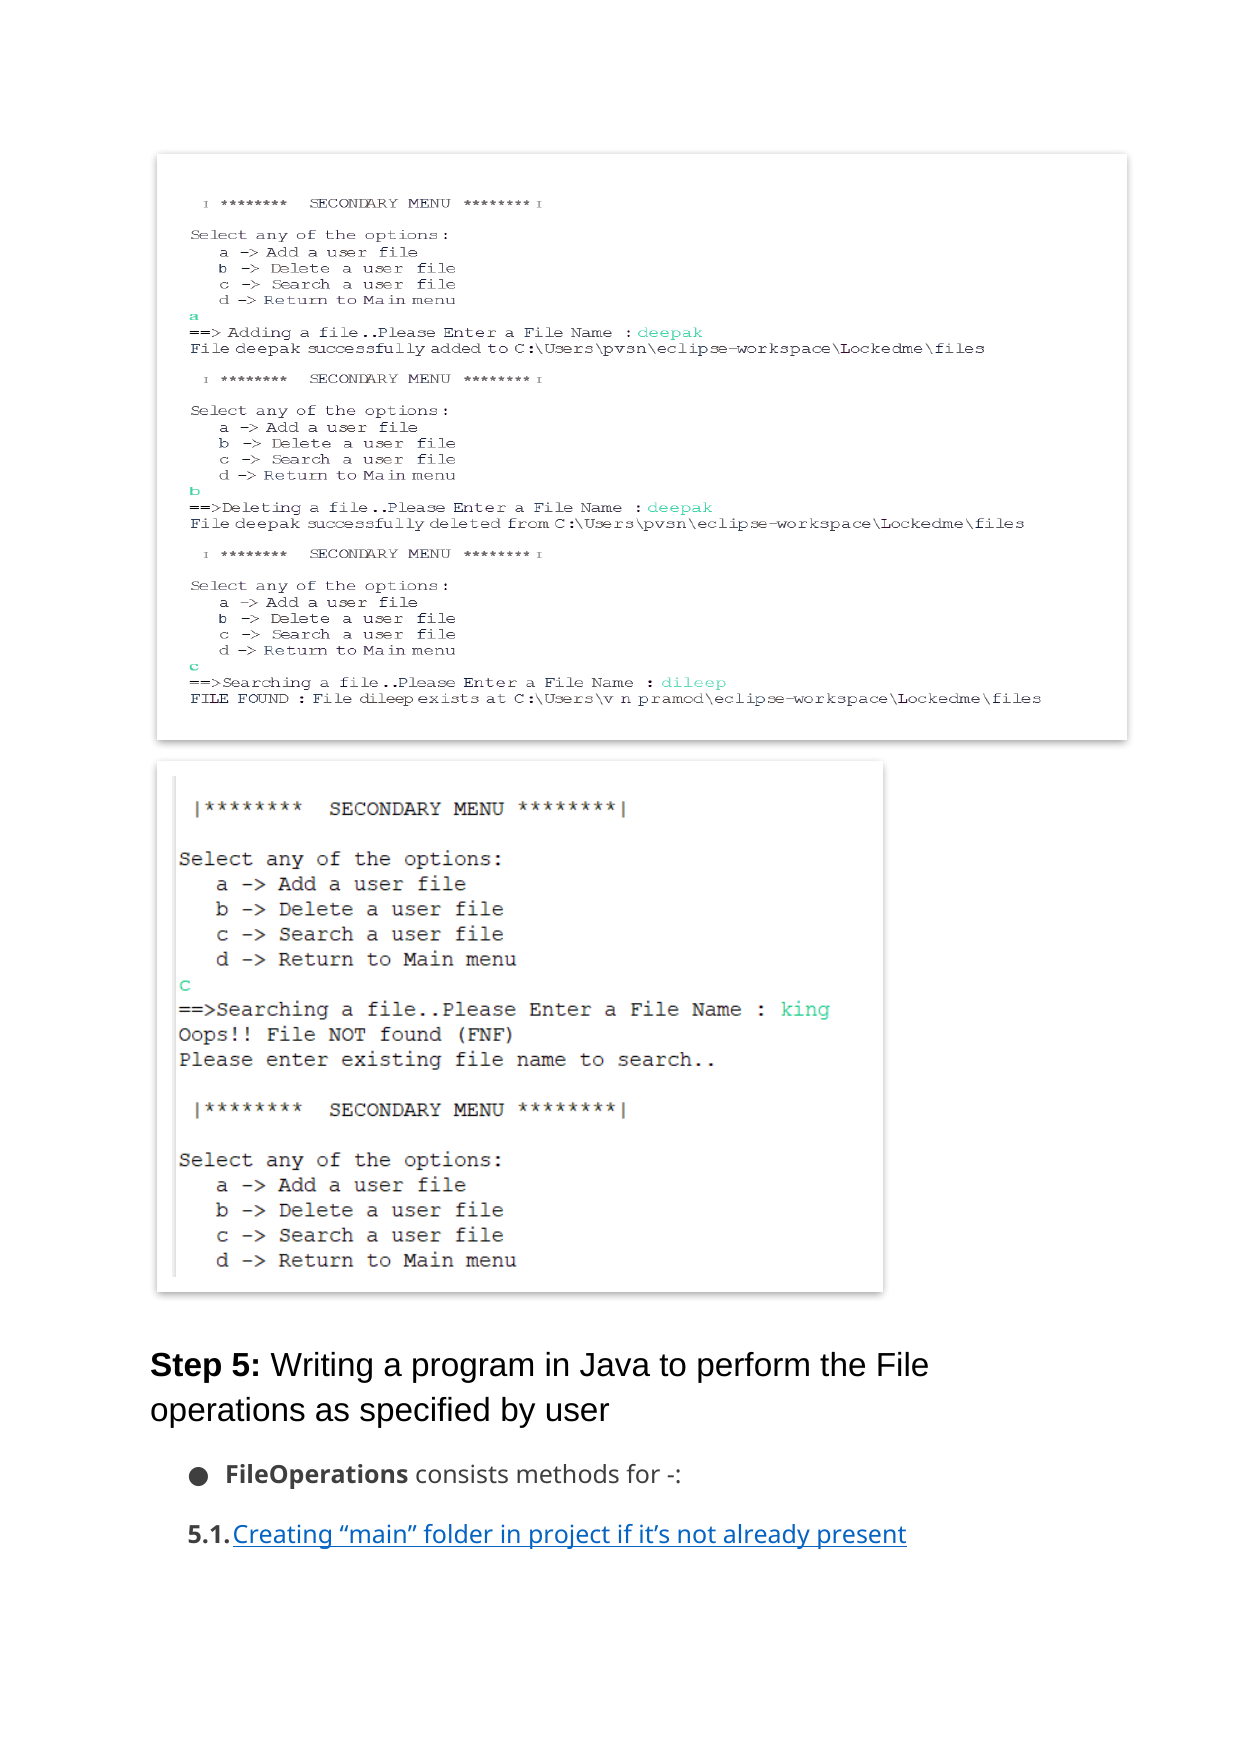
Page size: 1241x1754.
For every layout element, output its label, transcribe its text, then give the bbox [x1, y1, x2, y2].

picture [172, 169, 1112, 725]
list Creating “main” folder in project if it’s not already present [187, 1517, 1090, 1551]
list FileOperations consists methods for -: [187, 1446, 1090, 1498]
picture [172, 776, 868, 1277]
subtitle Step 5: Writing a program in Java to perform the File operations as specified by user [150, 1346, 1090, 1428]
